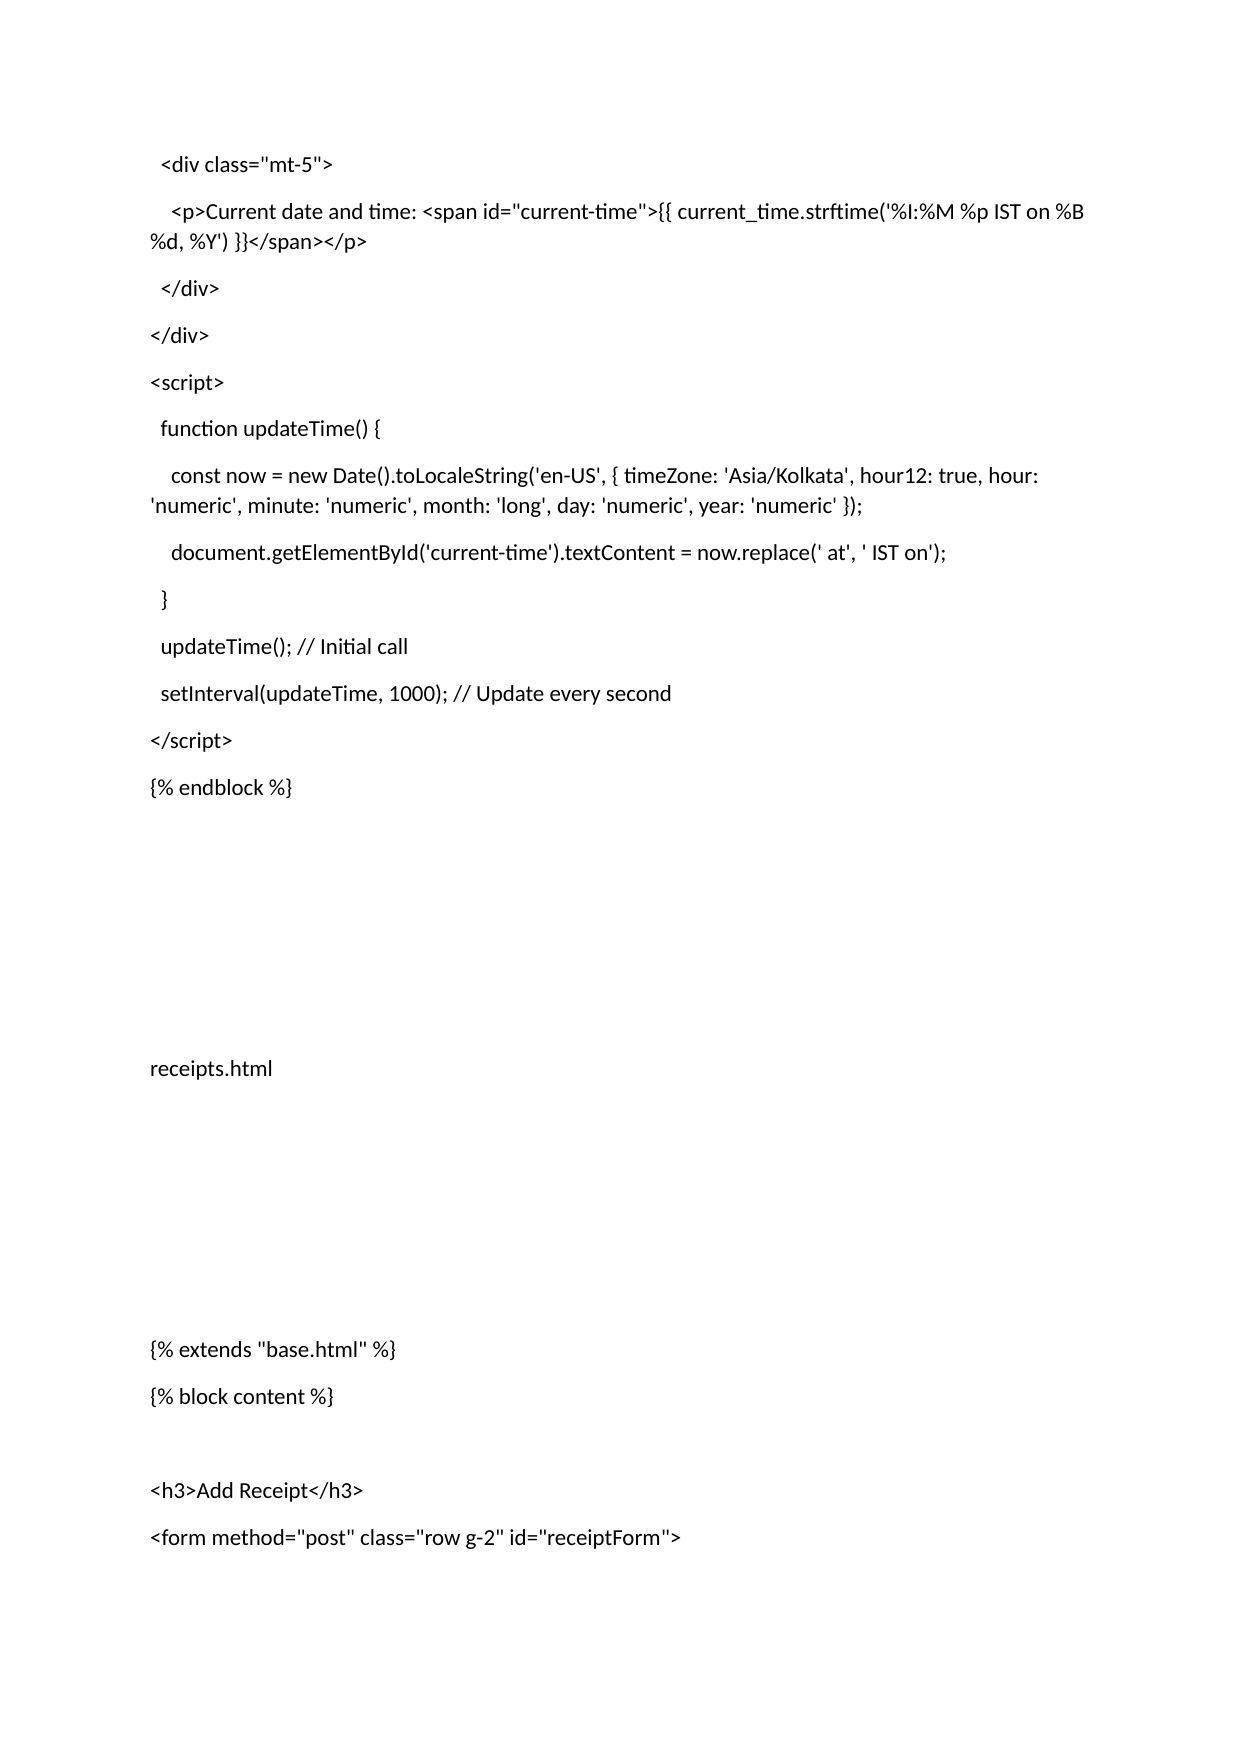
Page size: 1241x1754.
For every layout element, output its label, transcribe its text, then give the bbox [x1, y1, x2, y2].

text </div> [150, 321, 1090, 349]
text } [150, 585, 1090, 613]
text {% endblock %} [150, 773, 1090, 801]
text {% extends "base.html" %} [150, 1335, 1090, 1363]
text setInterval(updateTime, 1000); // Update every second [150, 679, 1090, 707]
text const now = new Date().toLocaleString('en-US', { timeZone: 'Asia/Kolkata', hour12: true, hour: 'numeric', minute: 'numeric', month: 'long', day: 'numeric', year: 'numeric' }); [150, 461, 1090, 520]
text <p>Current date and time: <span id="current-time">{{ current_time.strftime('%I:%M %p IST on %B %d, %Y') }}</span></p> [150, 197, 1090, 255]
text <script> [150, 368, 1090, 396]
text <h3>Add Receipt</h3> [150, 1476, 1090, 1504]
text {% block content %} [150, 1382, 1090, 1410]
text <div class="mt-5"> [150, 150, 1090, 178]
text function updateTime() { [150, 414, 1090, 443]
text document.getElementById('current-time').textContent = now.replace(' at', ' IST on'); [150, 538, 1090, 567]
text </script> [150, 726, 1090, 754]
text updateTime(); // Initial call [150, 632, 1090, 660]
text receipts.html [150, 1054, 1090, 1082]
text </div> [150, 274, 1090, 302]
text <form method="post" class="row g-2" id="receiptForm"> [150, 1523, 1090, 1551]
